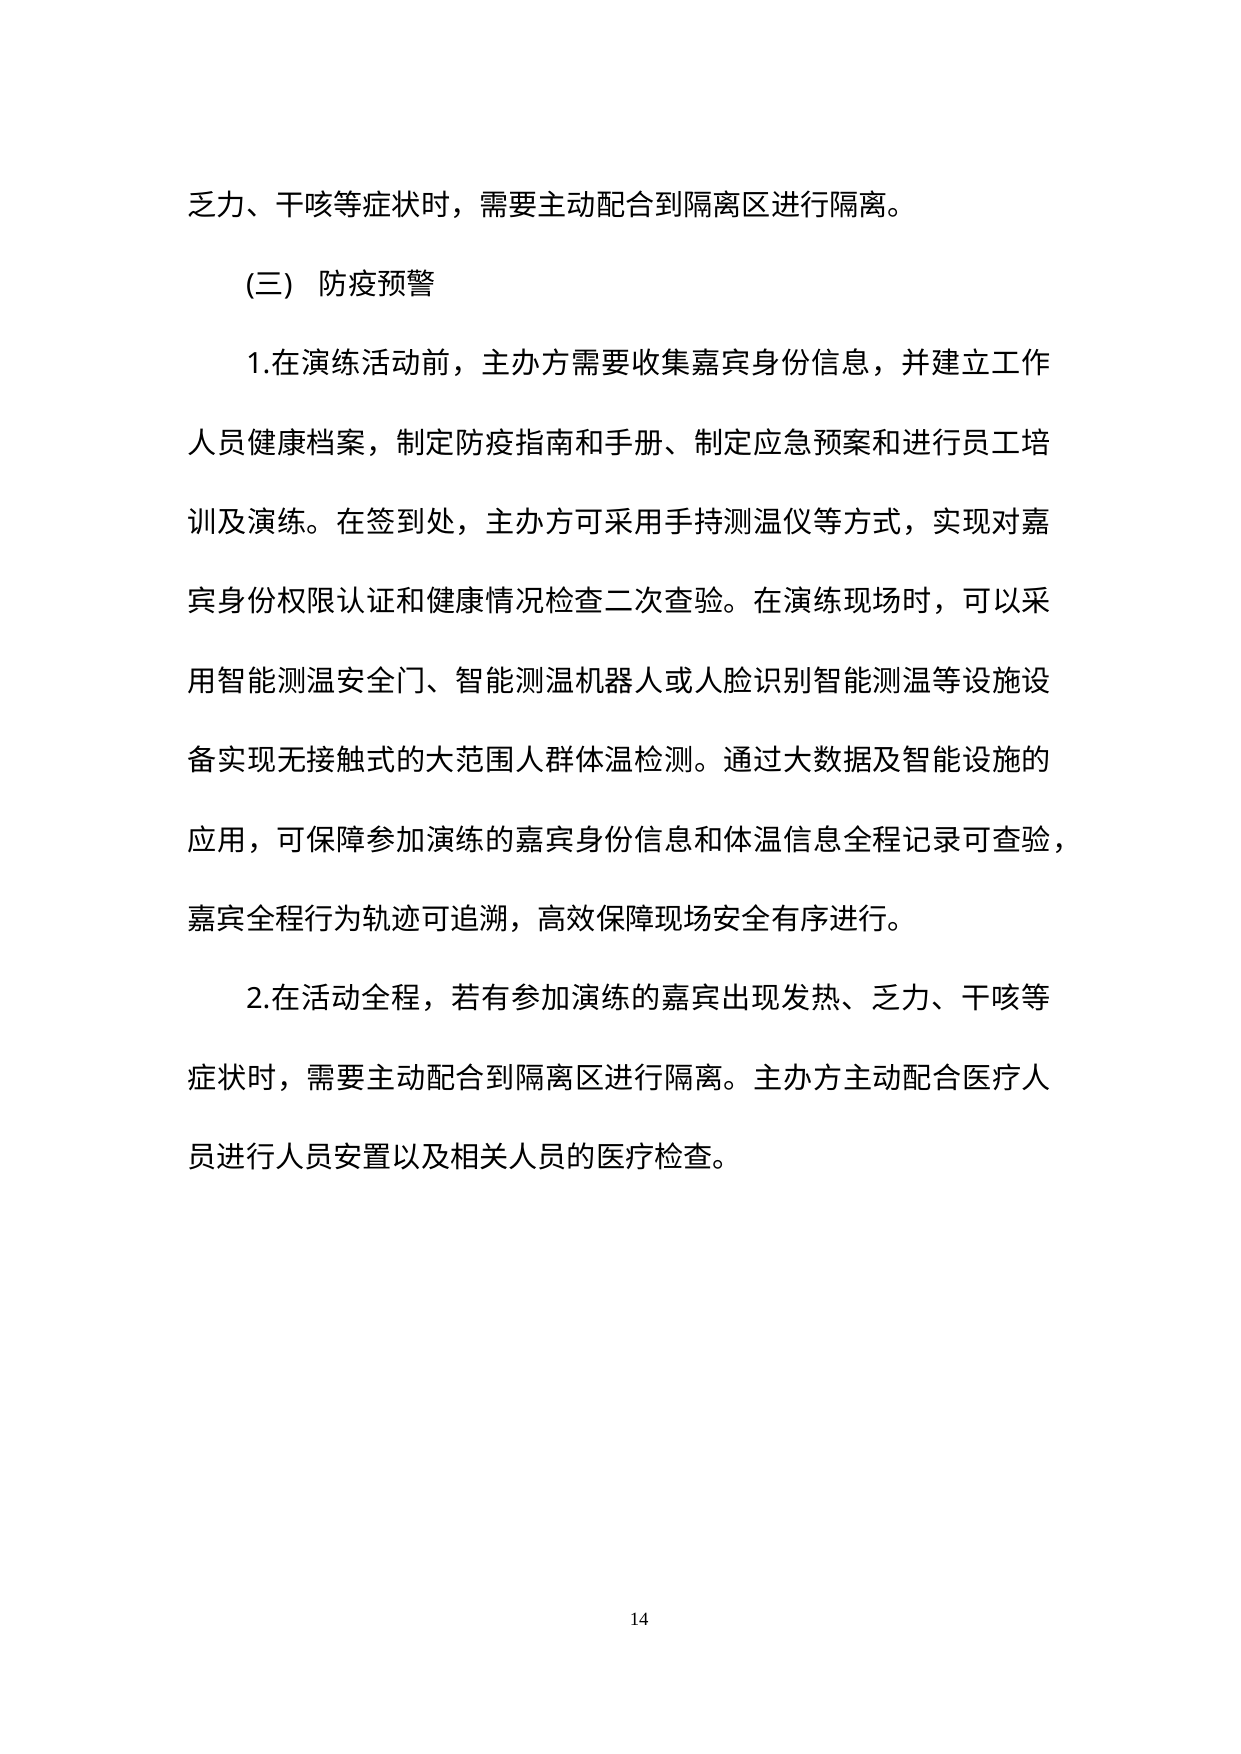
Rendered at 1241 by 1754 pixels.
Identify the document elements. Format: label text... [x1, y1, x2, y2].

list 防疫预警 [246, 242, 1053, 321]
text 2.在活动全程，若有参加演练的嘉宾出现发热、乏力、干咳等症状时，需要主动配合到隔离区进行隔离。主办方主动配合医疗人员进行人员安置以及相关人员的医疗检查。 [187, 956, 1053, 1194]
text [187, 163, 1053, 242]
text 1.在演练活动前，主办方需要收集嘉宾身份信息，并建立工作人员健康档案，制定防疫指南和手册、制定应急预案和进行员工培训及演练。在签到处，主办方可采用手持测温仪等方式，实现对嘉宾身份权限认证和健康情况检查二次查验。在演练现场时，可以采用智能测温安全门、智能测温机器人或人脸识别智能测温等设施设备实现无接触式的大范围人群体温检测。通过大数据及智能设施的应用，可保障参加演练的嘉宾身份信息和体温信息全程记录可查验，嘉宾全程行为轨迹可追溯，高效保障现场安全有序进行。 [187, 321, 1053, 956]
